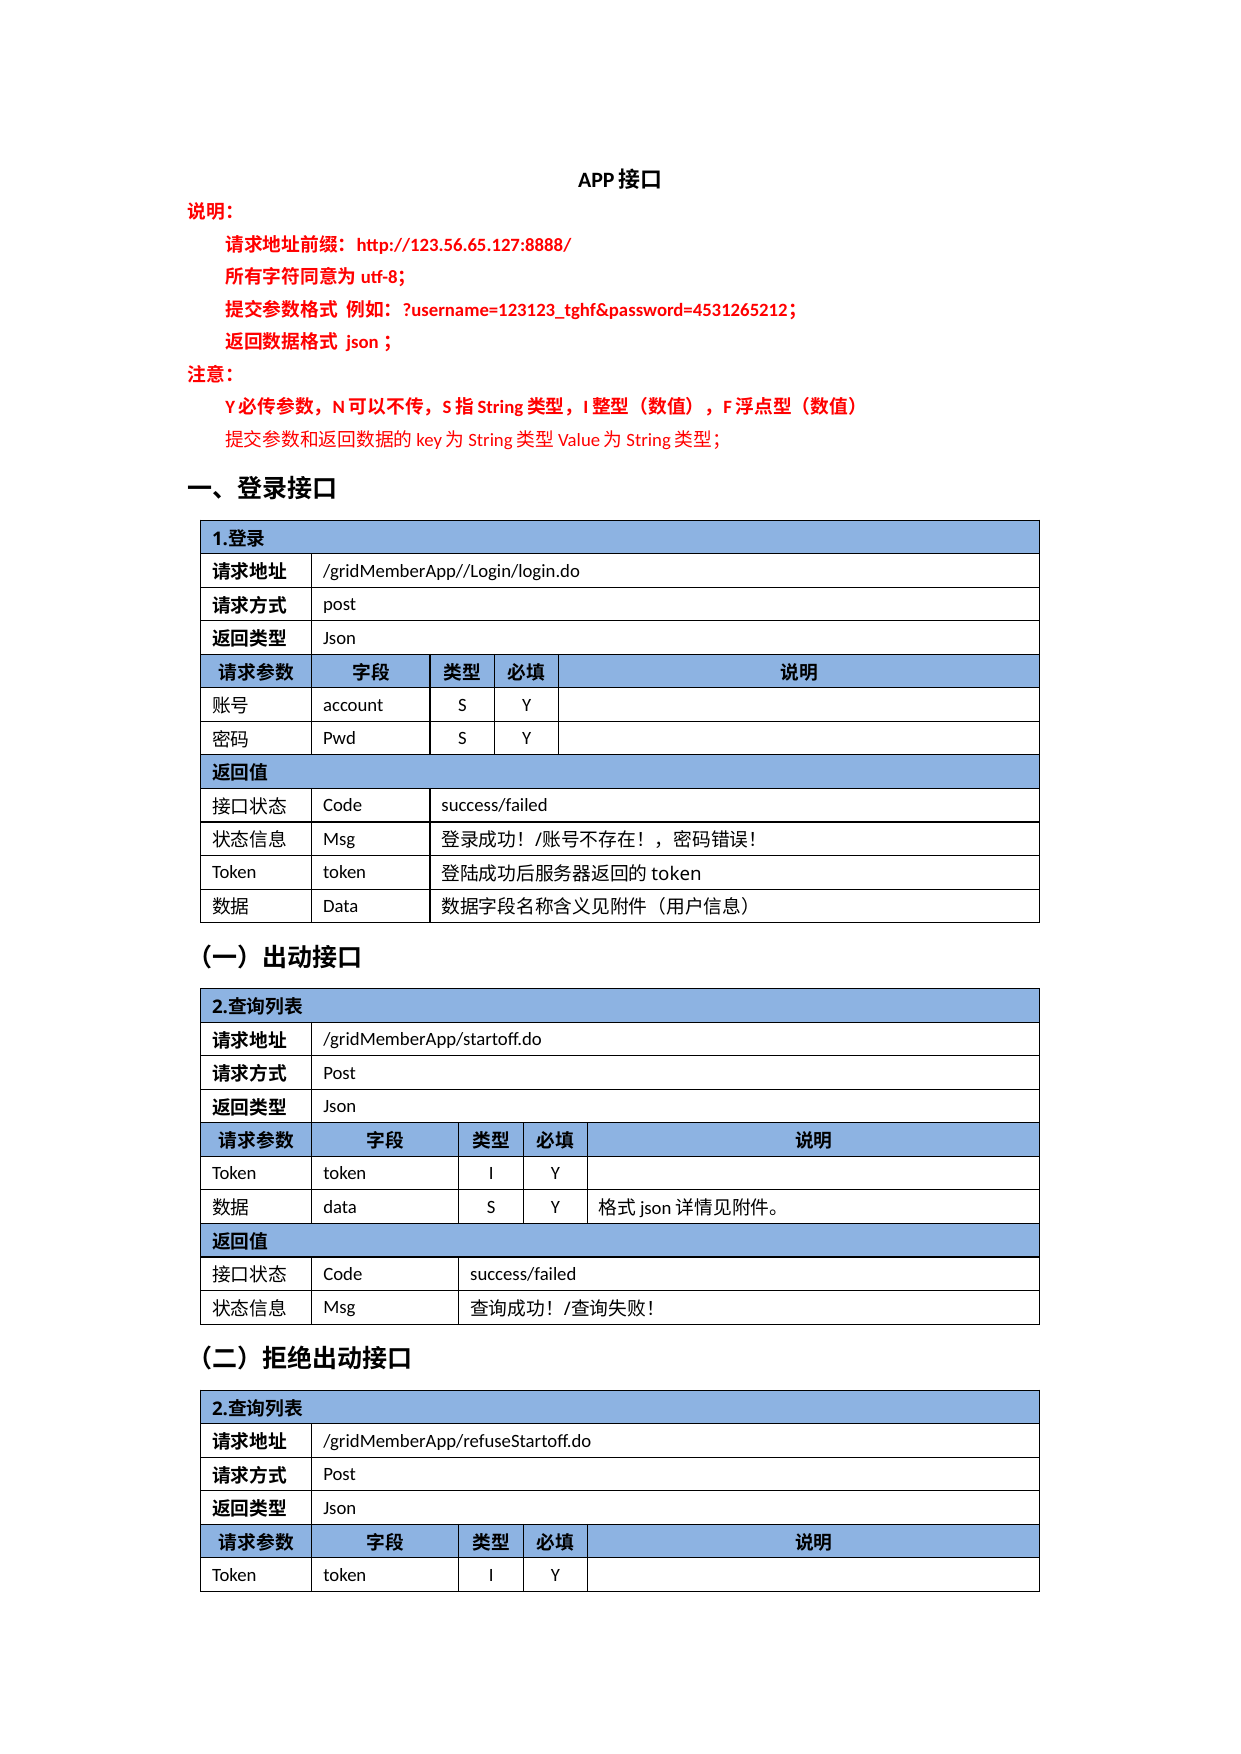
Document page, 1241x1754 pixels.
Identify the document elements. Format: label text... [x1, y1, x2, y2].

table_cell 必填 [524, 1123, 587, 1156]
table_cell 请求地址 [201, 1424, 311, 1457]
text 提交参数和返回数据的key为String类型 Value为String类型； [187, 422, 1053, 454]
table_cell token [312, 856, 429, 888]
table_cell 状态信息 [201, 823, 311, 855]
table_cell S [459, 1190, 523, 1223]
table_cell 必填 [524, 1525, 587, 1557]
table_cell 请求参数 [201, 655, 311, 687]
table_cell 状态信息 [201, 1291, 311, 1323]
table_cell 说明 [588, 1525, 1039, 1557]
table_cell 数据 [201, 1190, 311, 1223]
table_cell Y [495, 688, 558, 721]
table_cell S [431, 722, 494, 754]
table_cell token [312, 1558, 458, 1591]
table_cell 请求地址 [201, 554, 311, 587]
table_cell 格式json 详情见附件。 [588, 1190, 1039, 1223]
text （一）出动接口 [187, 923, 1053, 988]
table_header 2.查询列表 [201, 1391, 1039, 1423]
table_cell I [459, 1157, 523, 1189]
table_cell 请求参数 [201, 1123, 311, 1156]
text 一、登录接口 [187, 454, 1053, 519]
table_cell 请求地址 [201, 1023, 311, 1055]
table_cell Data [312, 890, 429, 922]
table_cell Token [201, 1157, 311, 1189]
table_cell 账号 [201, 688, 311, 721]
table_header 2.查询列表 [201, 989, 1039, 1022]
table_cell account [312, 688, 429, 721]
table_header 1.登录 [201, 521, 1039, 553]
text 提交参数格式 例如：?username=123123_tghf&password=4531265212； [187, 292, 1053, 324]
table_cell 类型 [459, 1525, 523, 1557]
table_cell 请求方式 [201, 1458, 311, 1490]
table_cell token [312, 1157, 458, 1189]
table_cell 请求方式 [201, 588, 311, 620]
table_cell Json [312, 621, 1039, 654]
table_cell /gridMemberApp/refuseStartoff.do [312, 1424, 1039, 1457]
table_cell 字段 [312, 1123, 458, 1156]
table_cell Token [201, 1558, 311, 1591]
table_cell Y [524, 1157, 587, 1189]
table_cell /gridMemberApp/startoff.do [312, 1023, 1039, 1055]
text 请求地址前缀：http://123.56.65.127:8888/ [187, 227, 1053, 259]
table_cell Token [201, 856, 311, 888]
table_cell [588, 1157, 1039, 1189]
table_cell 数据 [201, 890, 311, 922]
table_cell 字段 [312, 1525, 458, 1557]
table_cell data [312, 1190, 458, 1223]
table_cell Msg [312, 1291, 458, 1323]
table_cell 登录成功！/账号不存在！，密码错误！ [431, 823, 1039, 855]
table_cell 登陆成功后服务器返回的token [431, 856, 1039, 888]
table_cell Post [312, 1458, 1039, 1490]
table_cell Y [524, 1558, 587, 1591]
table_cell Y [524, 1190, 587, 1223]
table_cell [588, 1558, 1039, 1591]
table_cell Y [495, 722, 558, 754]
table_cell 数据字段名称含义见附件（用户信息） [431, 890, 1039, 922]
table_cell 返回类型 [201, 1090, 311, 1122]
table_cell 必填 [495, 655, 558, 687]
table_cell Json [312, 1491, 1039, 1524]
table_cell 查询成功！/查询失败！ [459, 1291, 1039, 1323]
table_cell /gridMemberApp//Login/login.do [312, 554, 1039, 587]
text 说明： [187, 194, 1053, 227]
text （二）拒绝出动接口 [187, 1324, 1053, 1389]
table_cell [559, 688, 1039, 721]
table_cell post [312, 588, 1039, 620]
table_cell 请求参数 [201, 1525, 311, 1557]
text Y必传参数，N可以不传，S指String类型，I整型（数值），F浮点型（数值） [187, 389, 1053, 422]
table_cell 类型 [459, 1123, 523, 1156]
table_cell success/failed [431, 789, 1039, 821]
table_cell Json [312, 1090, 1039, 1122]
table_cell 说明 [588, 1123, 1039, 1156]
text 注意： [187, 357, 1053, 389]
table_cell Pwd [312, 722, 429, 754]
table_cell Code [312, 789, 429, 821]
table_cell 返回值 [201, 755, 1039, 788]
table_cell 说明 [559, 655, 1039, 687]
text 返回数据格式 json ； [187, 324, 1053, 357]
table_cell 返回类型 [201, 1491, 311, 1524]
table_cell 类型 [431, 655, 494, 687]
table_cell 请求方式 [201, 1056, 311, 1089]
table_cell success/failed [459, 1258, 1039, 1290]
table_cell Post [312, 1056, 1039, 1089]
table_cell Code [312, 1258, 458, 1290]
table_cell 接口状态 [201, 789, 311, 821]
table_cell 密码 [201, 722, 311, 754]
table_cell [559, 722, 1039, 754]
table_cell S [431, 688, 494, 721]
text 所有字符同意为 utf-8； [187, 259, 1053, 292]
table_cell I [459, 1558, 523, 1591]
table_cell 返回值 [201, 1224, 1039, 1256]
table_cell Msg [312, 823, 429, 855]
table_cell 字段 [312, 655, 429, 687]
text APP接口 [187, 162, 1053, 194]
table_cell 返回类型 [201, 621, 311, 654]
table_cell 接口状态 [201, 1258, 311, 1290]
